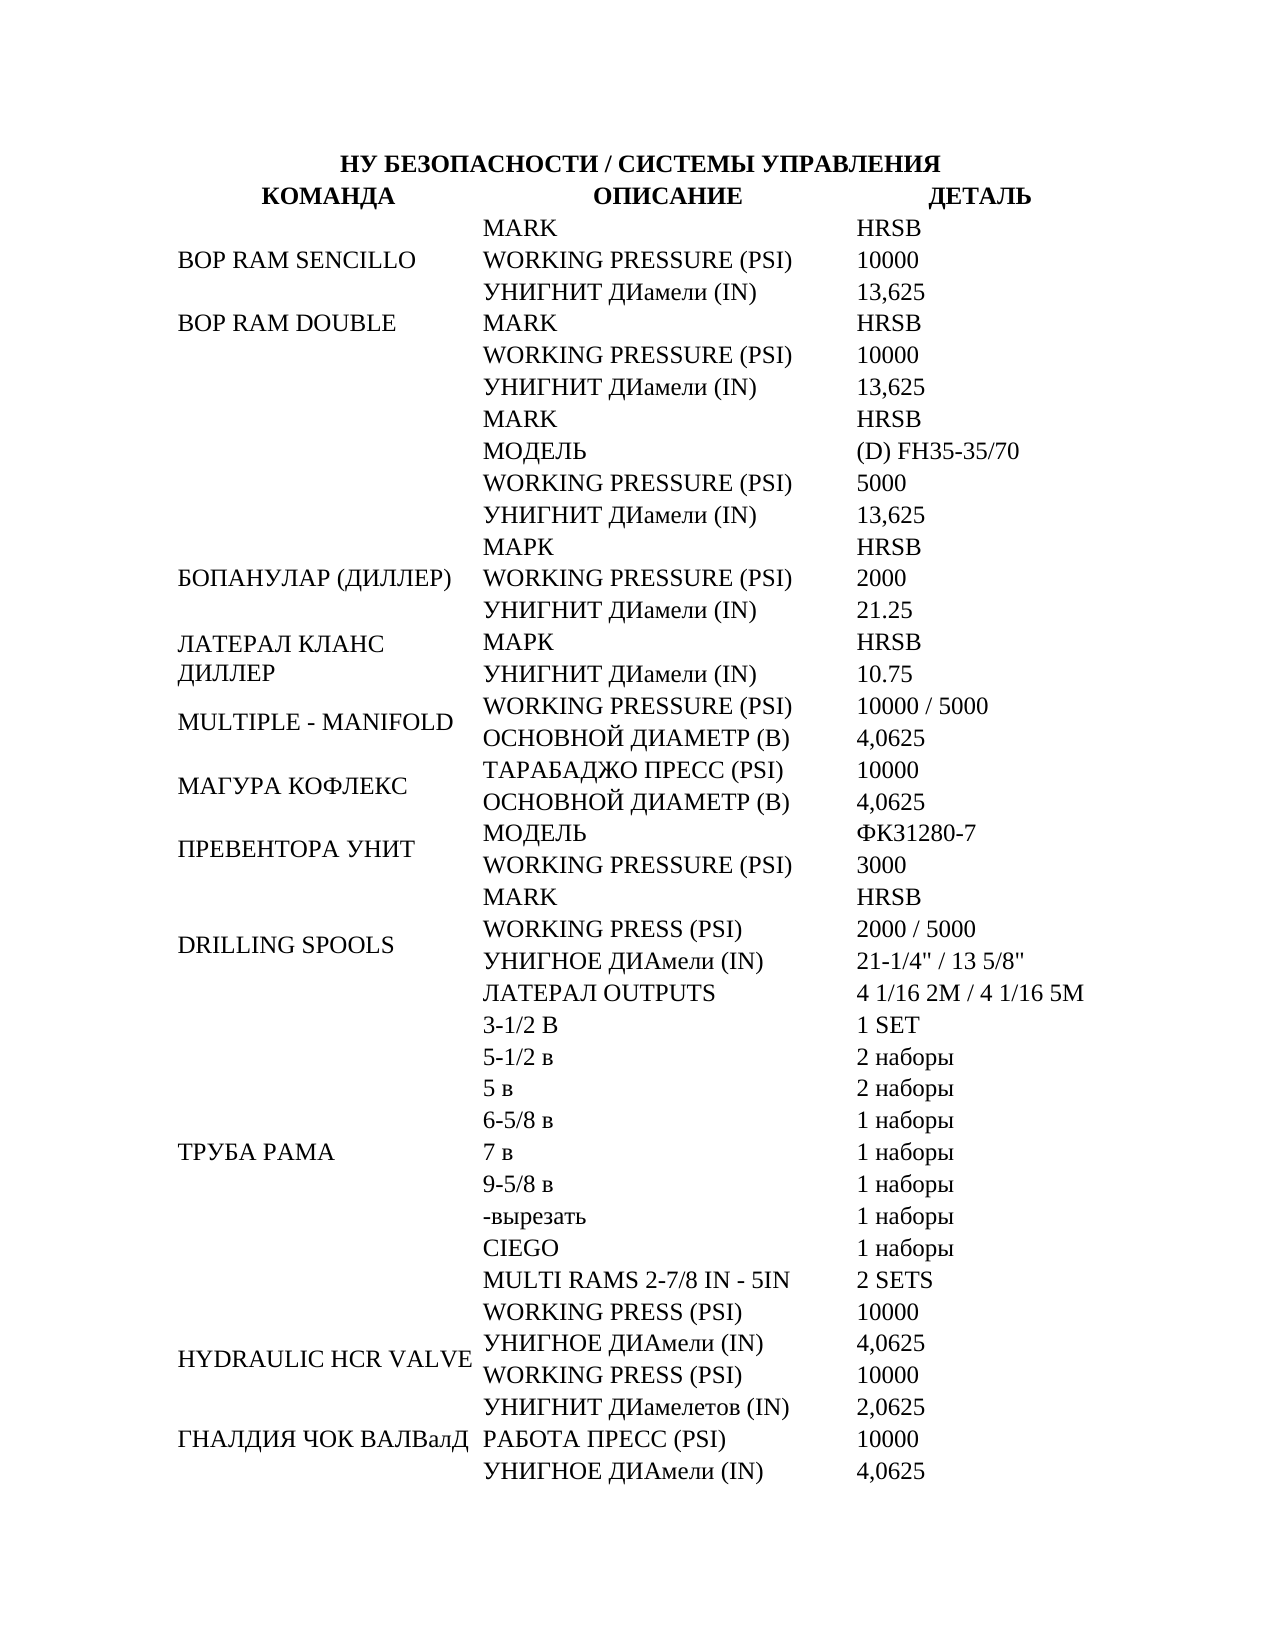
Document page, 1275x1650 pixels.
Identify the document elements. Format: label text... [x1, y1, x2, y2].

table_cell УНИГНИТ ДИамели (IN) [481, 275, 855, 307]
table_cell 10000 [855, 339, 1106, 371]
table_cell РАБОТА ПРЕСС (PSI) [481, 1423, 855, 1454]
table_cell 10000 [855, 243, 1106, 275]
table_cell WORKING PRESSURE (PSI) [481, 339, 855, 371]
table_cell 7 в [481, 1136, 855, 1168]
table_cell 10.75 [855, 658, 1106, 689]
table_cell МАРК [481, 626, 855, 658]
table_cell 2,0625 [855, 1391, 1106, 1423]
table_cell УНИГНОЕ ДИАмели (IN) [481, 1455, 855, 1486]
table_cell HRSB [855, 211, 1106, 243]
table_cell CIEGO [481, 1231, 855, 1263]
table_cell MARK [481, 403, 855, 434]
table_cell 2 SETS [855, 1263, 1106, 1295]
table_cell 1 наборы [855, 1168, 1106, 1199]
table_cell MULTIPLE - MANIFOLD [176, 690, 481, 753]
table_cell 13,625 [855, 498, 1106, 530]
table_cell BOP RAM SENCILLO [176, 211, 481, 307]
table_cell 9-5/8 в [481, 1168, 855, 1199]
table_cell ГНАЛДИЯ ЧОК ВАЛВалД [176, 1423, 481, 1486]
table_cell WORKING PRESSURE (PSI) [481, 690, 855, 721]
table_cell ЛАТЕРАЛ OUTPUTS [481, 976, 855, 1008]
table_cell УНИГНИТ ДИамели (IN) [481, 658, 855, 689]
table_cell 1 наборы [855, 1200, 1106, 1231]
table_cell ФКЗ1280-7 [855, 817, 1106, 849]
table_cell 3000 [855, 849, 1106, 881]
table_cell ОСНОВНОЙ ДИАМЕТР (В) [481, 721, 855, 753]
table_cell HRSB [855, 403, 1106, 434]
table_cell WORKING PRESS (PSI) [481, 1295, 855, 1327]
table_cell ОСНОВНОЙ ДИАМЕТР (В) [481, 785, 855, 817]
table_cell (D) FH35-35/70 [855, 435, 1106, 466]
table_cell 13,625 [855, 275, 1106, 307]
table_cell 10000 [855, 1423, 1106, 1454]
table_cell 2000 [855, 562, 1106, 594]
table_cell МОДЕЛЬ [481, 817, 855, 849]
table_cell НУ БЕЗОПАСНОСТИ / СИСТЕМЫ УПРАВЛЕНИЯ [176, 148, 1106, 179]
table_cell 2 наборы [855, 1040, 1106, 1072]
table_cell HRSB [855, 626, 1106, 658]
table_cell 1 наборы [855, 1104, 1106, 1136]
table_cell -вырезать [481, 1200, 855, 1231]
table_cell 4,0625 [855, 1327, 1106, 1359]
table_cell 21.25 [855, 594, 1106, 626]
table_cell ОПИСАНИЕ [481, 180, 855, 211]
table_cell МОДЕЛЬ [481, 435, 855, 466]
table_cell WORKING PRESSURE (PSI) [481, 243, 855, 275]
table_cell DRILLING SPOOLS [176, 881, 481, 1008]
table_cell WORKING PRESSURE (PSI) [481, 849, 855, 881]
table_cell МАРК [481, 530, 855, 562]
table_cell МАГУРА КОФЛЕКС [176, 753, 481, 817]
table_cell 10000 / 5000 [855, 690, 1106, 721]
table_cell КОМАНДА [176, 180, 481, 211]
table_cell ПРЕВЕНТОРА УНИТ [176, 817, 481, 881]
table_cell 1 SET [855, 1008, 1106, 1040]
table_cell HYDRAULIC HCR VALVE [176, 1295, 481, 1423]
table_cell 21-1/4" / 13 5/8" [855, 945, 1106, 976]
table_cell 4,0625 [855, 785, 1106, 817]
table_cell BOP RAM DOUBLE [176, 307, 481, 530]
table_cell ДЕТАЛЬ [855, 180, 1106, 211]
table_cell 1 наборы [855, 1231, 1106, 1263]
table_cell MARK [481, 307, 855, 339]
table_cell 10000 [855, 753, 1106, 785]
table_cell WORKING PRESSURE (PSI) [481, 466, 855, 498]
table_cell УНИГНИТ ДИамели (IN) [481, 594, 855, 626]
table_cell MARK [481, 881, 855, 913]
table_cell 10000 [855, 1295, 1106, 1327]
table_cell WORKING PRESS (PSI) [481, 913, 855, 944]
table_cell УНИГНИТ ДИамели (IN) [481, 498, 855, 530]
table_cell ТРУБА РАМА [176, 1008, 481, 1295]
table_cell HRSB [855, 530, 1106, 562]
table_cell HRSB [855, 881, 1106, 913]
table_cell 5-1/2 в [481, 1040, 855, 1072]
table_cell HRSB [855, 307, 1106, 339]
table_cell 13,625 [855, 371, 1106, 403]
table_cell 3-1/2 В [481, 1008, 855, 1040]
table_cell 1 наборы [855, 1136, 1106, 1168]
table_cell 4,0625 [855, 721, 1106, 753]
table_cell УНИГНИТ ДИамелетов (IN) [481, 1391, 855, 1423]
table_cell УНИГНИТ ДИамели (IN) [481, 371, 855, 403]
table_cell 5 в [481, 1072, 855, 1104]
table_cell WORKING PRESS (PSI) [481, 1359, 855, 1391]
table_cell 4 1/16 2M / 4 1/16 5M [855, 976, 1106, 1008]
table_cell ТАРАБАДЖО ПРЕСС (PSI) [481, 753, 855, 785]
table_cell 2000 / 5000 [855, 913, 1106, 944]
table_cell 4,0625 [855, 1455, 1106, 1486]
table_cell 2 наборы [855, 1072, 1106, 1104]
table_cell 10000 [855, 1359, 1106, 1391]
table_cell УНИГНОЕ ДИАмели (IN) [481, 1327, 855, 1359]
table_cell ЛАТЕРАЛ КЛАНС ДИЛЛЕР [176, 626, 481, 689]
table_cell MULTI RAMS 2-7/8 IN - 5IN [481, 1263, 855, 1295]
table_cell WORKING PRESSURE (PSI) [481, 562, 855, 594]
table_cell БОПАНУЛАР (ДИЛЛЕР) [176, 530, 481, 626]
table_cell MARK [481, 211, 855, 243]
table_cell УНИГНОЕ ДИАмели (IN) [481, 945, 855, 976]
table_cell 5000 [855, 466, 1106, 498]
table_cell 6-5/8 в [481, 1104, 855, 1136]
